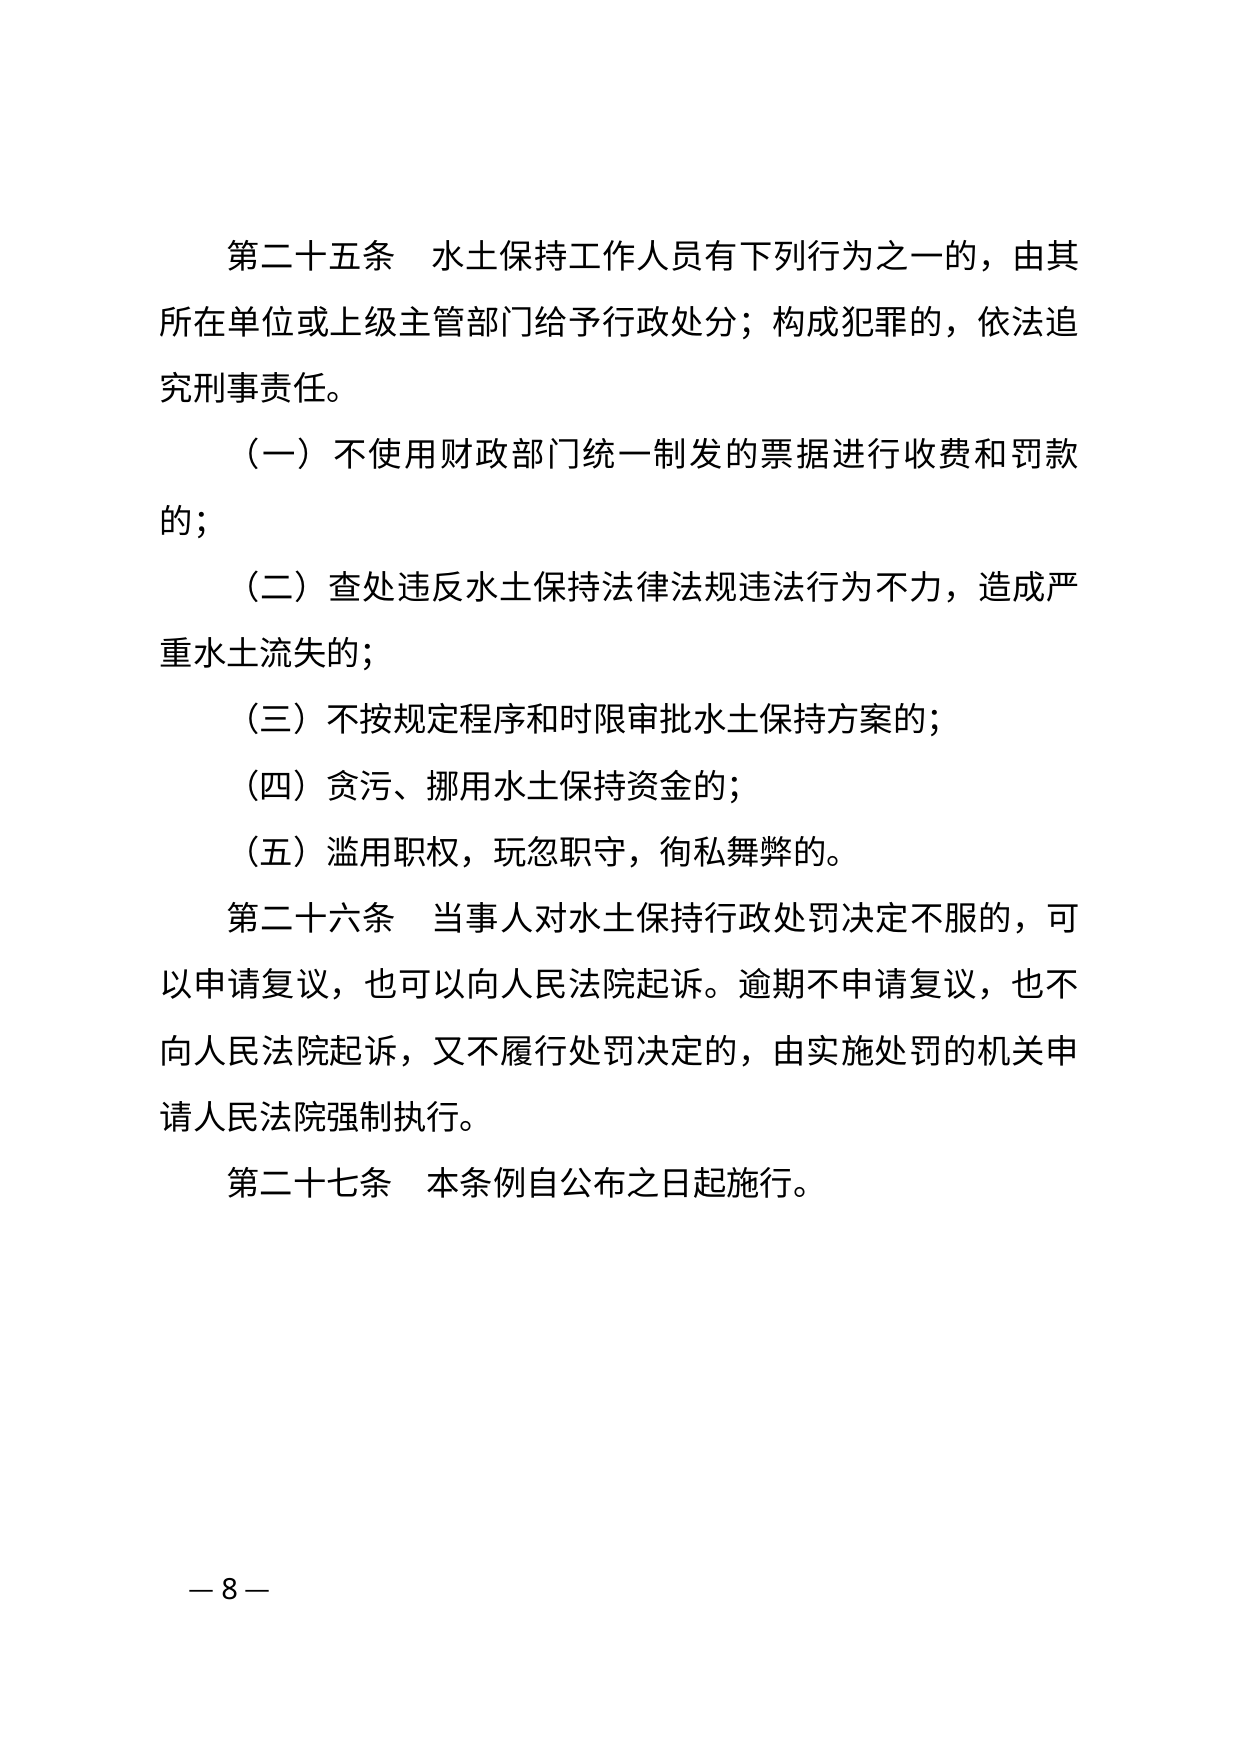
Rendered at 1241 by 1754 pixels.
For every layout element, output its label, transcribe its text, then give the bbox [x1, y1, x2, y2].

text （三）不按规定程序和时限审批水土保持方案的； [159, 684, 1081, 750]
text 第二十七条 本条例自公布之日起施行。 [159, 1148, 1081, 1214]
text （二）查处违反水土保持法律法规违法行为不力，造成严重水土流失的； [159, 552, 1081, 684]
text 第二十六条 当事人对水土保持行政处罚决定不服的，可以申请复议，也可以向人民法院起诉。逾期不申请复议，也不向人民法院起诉，又不履行处罚决定的，由实施处罚的机关申请人民法院强制执行。 [159, 883, 1081, 1148]
text 第二十五条 水土保持工作人员有下列行为之一的，由其所在单位或上级主管部门给予行政处分；构成犯罪的，依法追究刑事责任。 [159, 220, 1081, 419]
text （五）滥用职权，玩忽职守，徇私舞弊的。 [159, 817, 1081, 883]
text （一）不使用财政部门统一制发的票据进行收费和罚款的； [159, 419, 1081, 552]
text （四）贪污、挪用水土保持资金的； [159, 750, 1081, 817]
